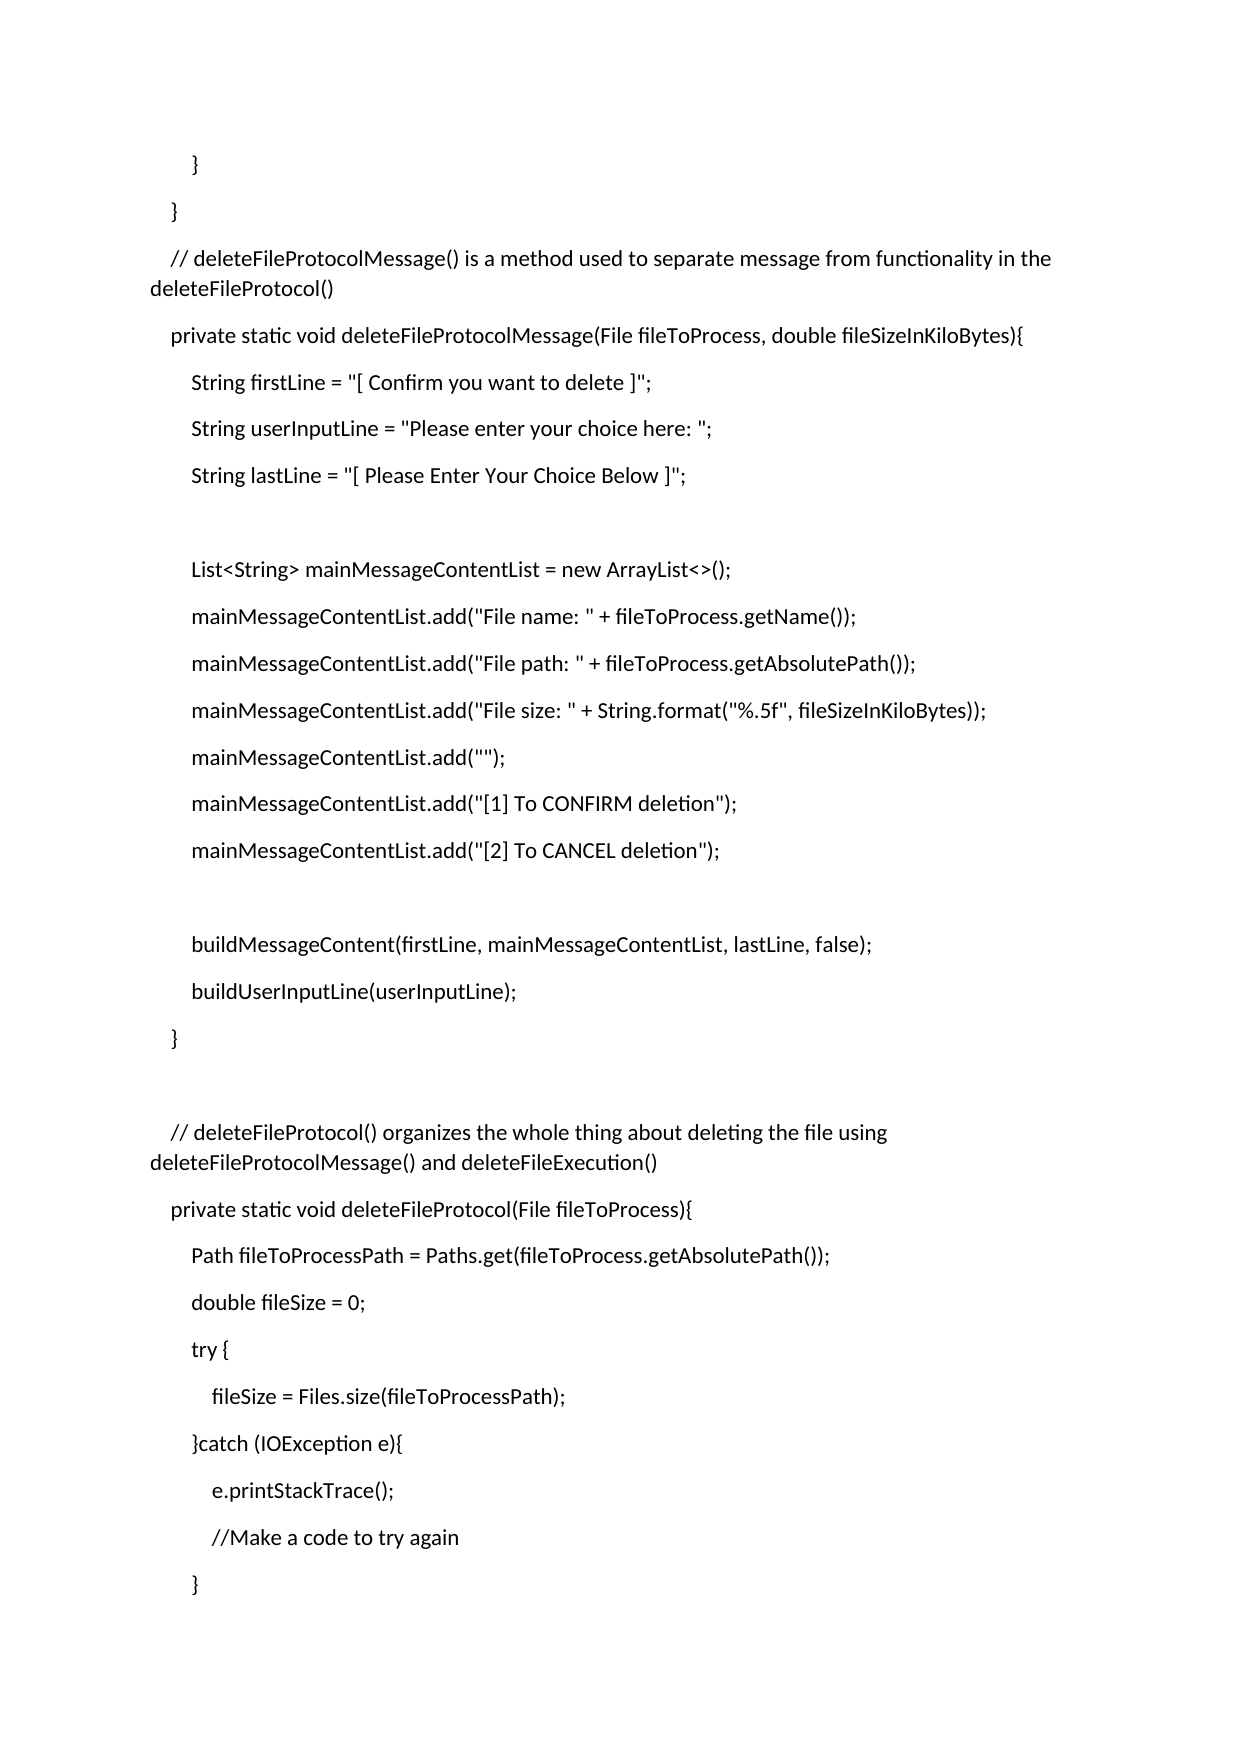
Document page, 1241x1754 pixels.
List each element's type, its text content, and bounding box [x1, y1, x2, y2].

text e.printStackTrace(); [150, 1476, 1090, 1504]
text String firstLine = "[ Confirm you want to delete ]"; [150, 368, 1090, 396]
text mainMessageContentList.add(""); [150, 743, 1090, 771]
text //Make a code to try again [150, 1523, 1090, 1551]
text private static void deleteFileProtocolMessage(File fileToProcess, double fileSizeInKiloBytes){ [150, 321, 1090, 349]
text buildUserInputLine(userInputLine); [150, 977, 1090, 1005]
text try { [150, 1335, 1090, 1363]
text mainMessageContentList.add("File path: " + fileToProcess.getAbsolutePath()); [150, 649, 1090, 677]
text String lastLine = "[ Please Enter Your Choice Below ]"; [150, 461, 1090, 489]
text }catch (IOException e){ [150, 1429, 1090, 1457]
text fileSize = Files.size(fileToProcessPath); [150, 1382, 1090, 1410]
text } [150, 1570, 1090, 1598]
text } [150, 150, 1090, 178]
text double fileSize = 0; [150, 1288, 1090, 1317]
text private static void deleteFileProtocol(File fileToProcess){ [150, 1195, 1090, 1223]
text // deleteFileProtocolMessage() is a method used to separate message from functionality in the deleteFileProtocol() [150, 244, 1090, 302]
text mainMessageContentList.add("File name: " + fileToProcess.getName()); [150, 602, 1090, 630]
text mainMessageContentList.add("File size: " + String.format("%.5f", fileSizeInKiloBytes)); [150, 696, 1090, 724]
text Path fileToProcessPath = Paths.get(fileToProcess.getAbsolutePath()); [150, 1242, 1090, 1270]
text buildMessageContent(firstLine, mainMessageContentList, lastLine, false); [150, 930, 1090, 958]
text } [150, 197, 1090, 225]
text // deleteFileProtocol() organizes the whole thing about deleting the file using deleteFileProtocolMessage() and deleteFileExecution() [150, 1118, 1090, 1176]
text } [150, 1024, 1090, 1052]
text List<String> mainMessageContentList = new ArrayList<>(); [150, 555, 1090, 583]
text mainMessageContentList.add("[1] To CONFIRM deletion"); [150, 789, 1090, 818]
text mainMessageContentList.add("[2] To CANCEL deletion"); [150, 836, 1090, 864]
text String userInputLine = "Please enter your choice here: "; [150, 414, 1090, 443]
